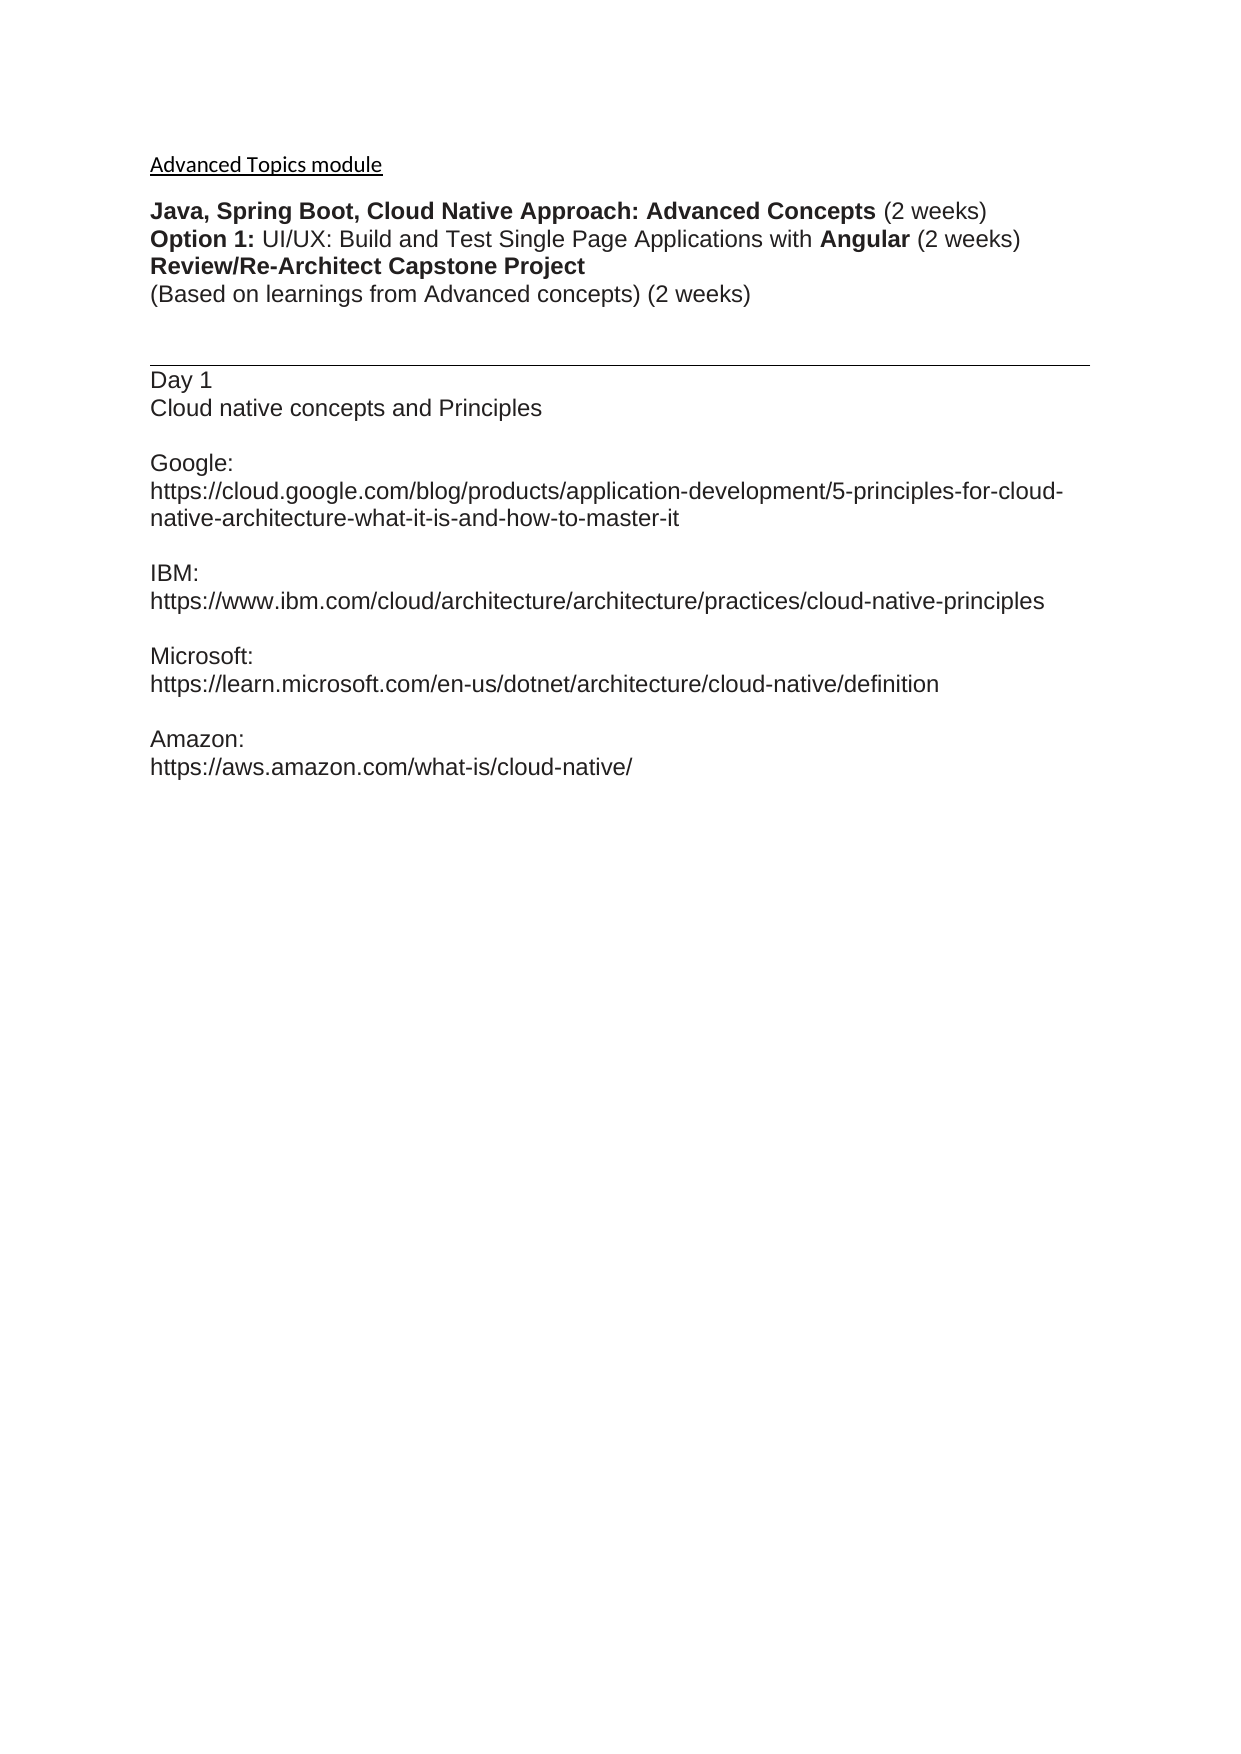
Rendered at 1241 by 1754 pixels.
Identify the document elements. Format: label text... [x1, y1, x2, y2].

text https://aws.amazon.com/what-is/cloud-native/ [150, 753, 1090, 780]
text https://learn.microsoft.com/en-us/dotnet/architecture/cloud-native/definition [150, 670, 1090, 697]
text https://cloud.google.com/blog/products/application-development/5-principles-for-cloud-native-architecture-what-it-is-and-how-to-master-it [150, 477, 1090, 532]
text https://www.ibm.com/cloud/architecture/architecture/practices/cloud-native-principles [150, 587, 1090, 614]
text Microsoft: [150, 642, 1090, 670]
text Day 1 [150, 366, 1090, 394]
text IBM: [150, 559, 1090, 587]
text Review/Re-Architect Capstone Project [150, 252, 1090, 280]
text (Based on learnings from Advanced concepts) (2 weeks) [150, 280, 1090, 307]
text Amazon: [150, 725, 1090, 753]
text Option 1: UI/UX: Build and Test Single Page Applications with Angular (2 weeks) [150, 224, 1090, 252]
text Advanced Topics module [150, 150, 1090, 178]
text Google: [150, 449, 1090, 477]
text Java, Spring Boot, Cloud Native Approach: Advanced Concepts (2 weeks) [150, 197, 1090, 224]
text Cloud native concepts and Principles [150, 394, 1090, 421]
